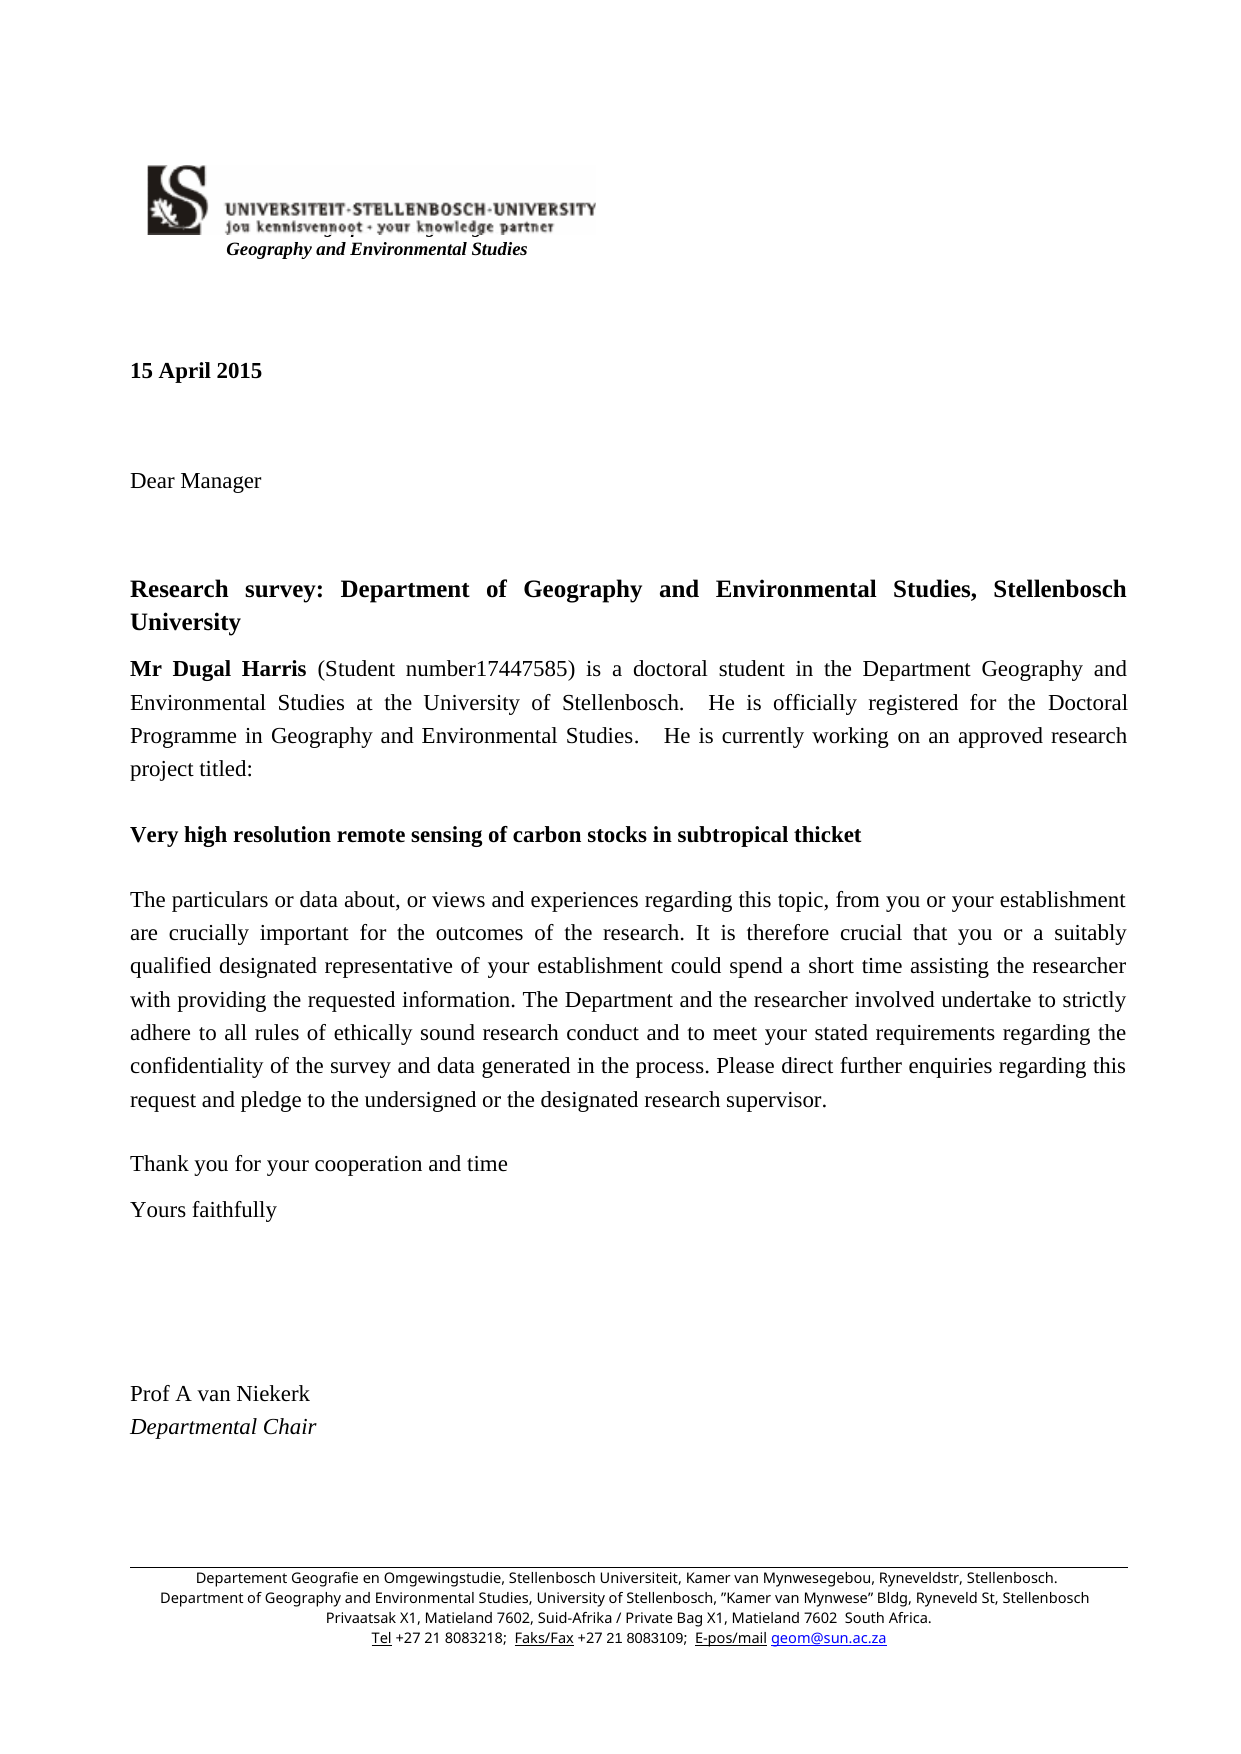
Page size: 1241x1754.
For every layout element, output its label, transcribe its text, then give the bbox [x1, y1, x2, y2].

text Very high resolution remote sensing of carbon stocks in subtropical thicket [130, 821, 1128, 848]
text The particulars or data about, or views and experiences regarding this topic, from you or your establishment are crucially important for the outcomes of the research. It is therefore crucial that you or a suitably qualified designated representative of your establishment could spend a short time assisting the researcher with providing the requested information. The Department and the researcher involved undertake to strictly adhere to all rules of ethically sound research conduct and to meet your stated requirements regarding the confidentiality of the survey and data generated in the process. Please direct further enquiries regarding this request and pledge to the undersigned or the designated research supervisor. [130, 879, 1128, 1112]
text 15 April 2015 [130, 350, 1128, 384]
text Yours faithfully [130, 1189, 1128, 1223]
text Mr Dugal Harris (Student number17447585) is a doctoral student in the Department Geography and Environmental Studies at the University of Stellenbosch. He is officially registered for the Doctoral Programme in Geography and Environmental Studies. He is currently working on an approved research project titled: [130, 648, 1128, 782]
text Prof A van Niekerk [130, 1373, 1128, 1406]
text Thank you for your cooperation and time [130, 1143, 1128, 1177]
text Dear Manager [130, 460, 1128, 493]
text Departmental Chair [130, 1406, 1128, 1439]
text Research survey: Department of Geography and Environmental Studies, Stellenbosch University [130, 569, 1128, 636]
